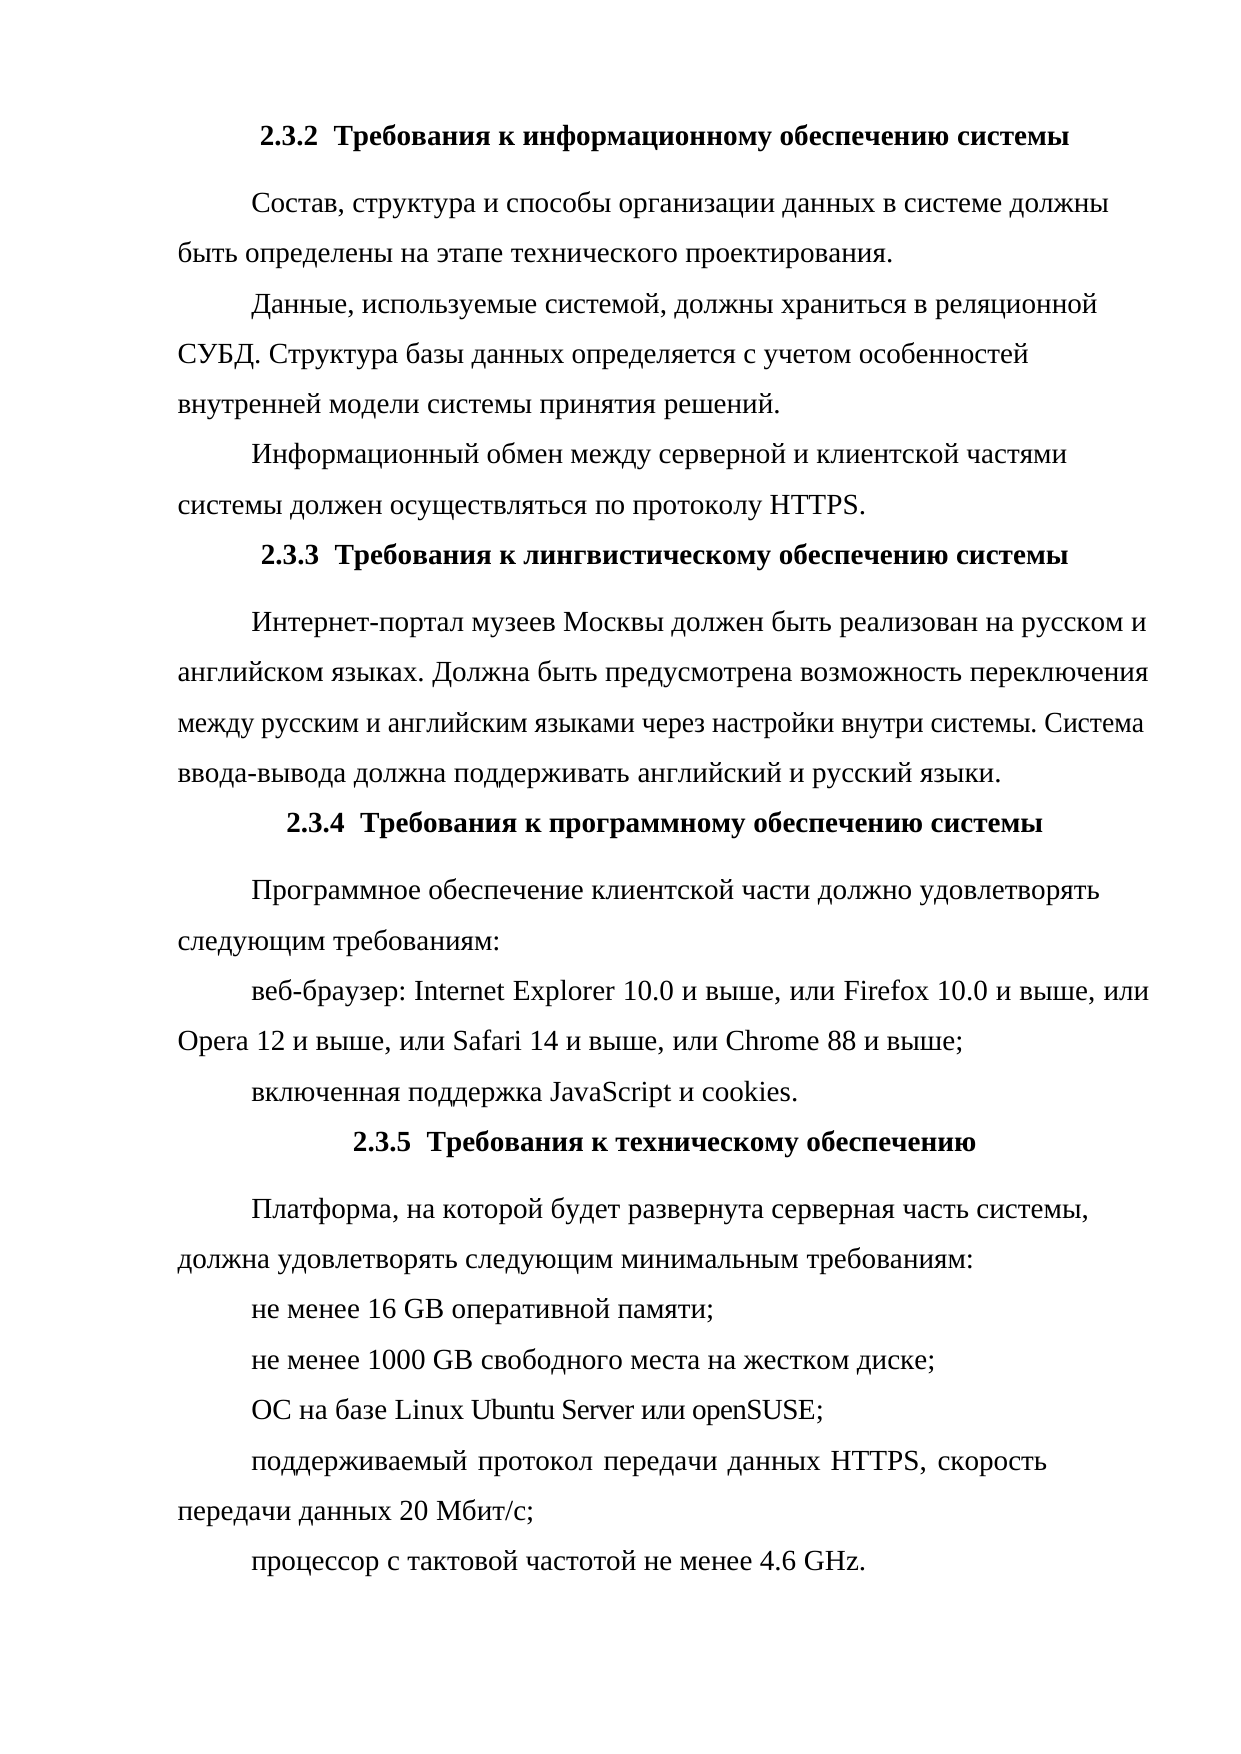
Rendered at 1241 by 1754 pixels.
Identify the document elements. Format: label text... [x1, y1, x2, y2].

list веб-браузер: Internet Explorer 10.0 и выше, или Firefox 10.0 и выше, или Opera 12 и выше, или Safari 14 и выше, или Chrome 88 и выше; [177, 973, 1152, 1057]
list не менее 16 GB оперативной памяти; [177, 1292, 1152, 1325]
subtitle Требования к техническому обеспечению [177, 1124, 1152, 1158]
subtitle Требования к программному обеспечению системы [177, 806, 1152, 839]
list Интернет-портал музеев Москвы должен быть реализован на русском и английском языках. Должна быть предусмотрена возможность переключения между русским и английским языками через настройки внутри системы. Система ввода-вывода должна поддерживать английский и русский языки. [177, 604, 1152, 789]
list Состав, структура и способы организации данных в системе должны быть определены на этапе технического проектирования. [177, 185, 1152, 269]
list процессор с тактовой частотой не менее 4.6 GHz. [177, 1543, 1152, 1577]
list OC на базе Linux Ubuntu Server или openSUSE; [177, 1392, 1152, 1426]
list Платформа, на которой будет развернута серверная часть системы, должна удовлетворять следующим минимальным требованиям: [177, 1191, 1152, 1275]
subtitle Требования к информационному обеспечению системы [177, 118, 1152, 152]
subtitle Требования к лингвистическому обеспечению системы [177, 537, 1152, 571]
list не менее 1000 GB свободного места на жестком диске; [177, 1342, 1152, 1376]
list включенная поддержка JavaScript и cookies. [177, 1074, 1152, 1107]
list Данные, используемые системой, должны храниться в реляционной СУБД. Структура базы данных определяется с учетом особенностей внутренней модели системы принятия решений. [177, 286, 1152, 420]
list Информационный обмен между серверной и клиентской частями системы должен осуществляться по протоколу HTTPS. [177, 437, 1152, 521]
list поддерживаемый протокол передачи данных HTTPS, скорость передачи данных 20 Мбит/с; [177, 1443, 1152, 1526]
list Программное обеспечение клиентской части должно удовлетворять следующим требованиям: [177, 872, 1152, 956]
